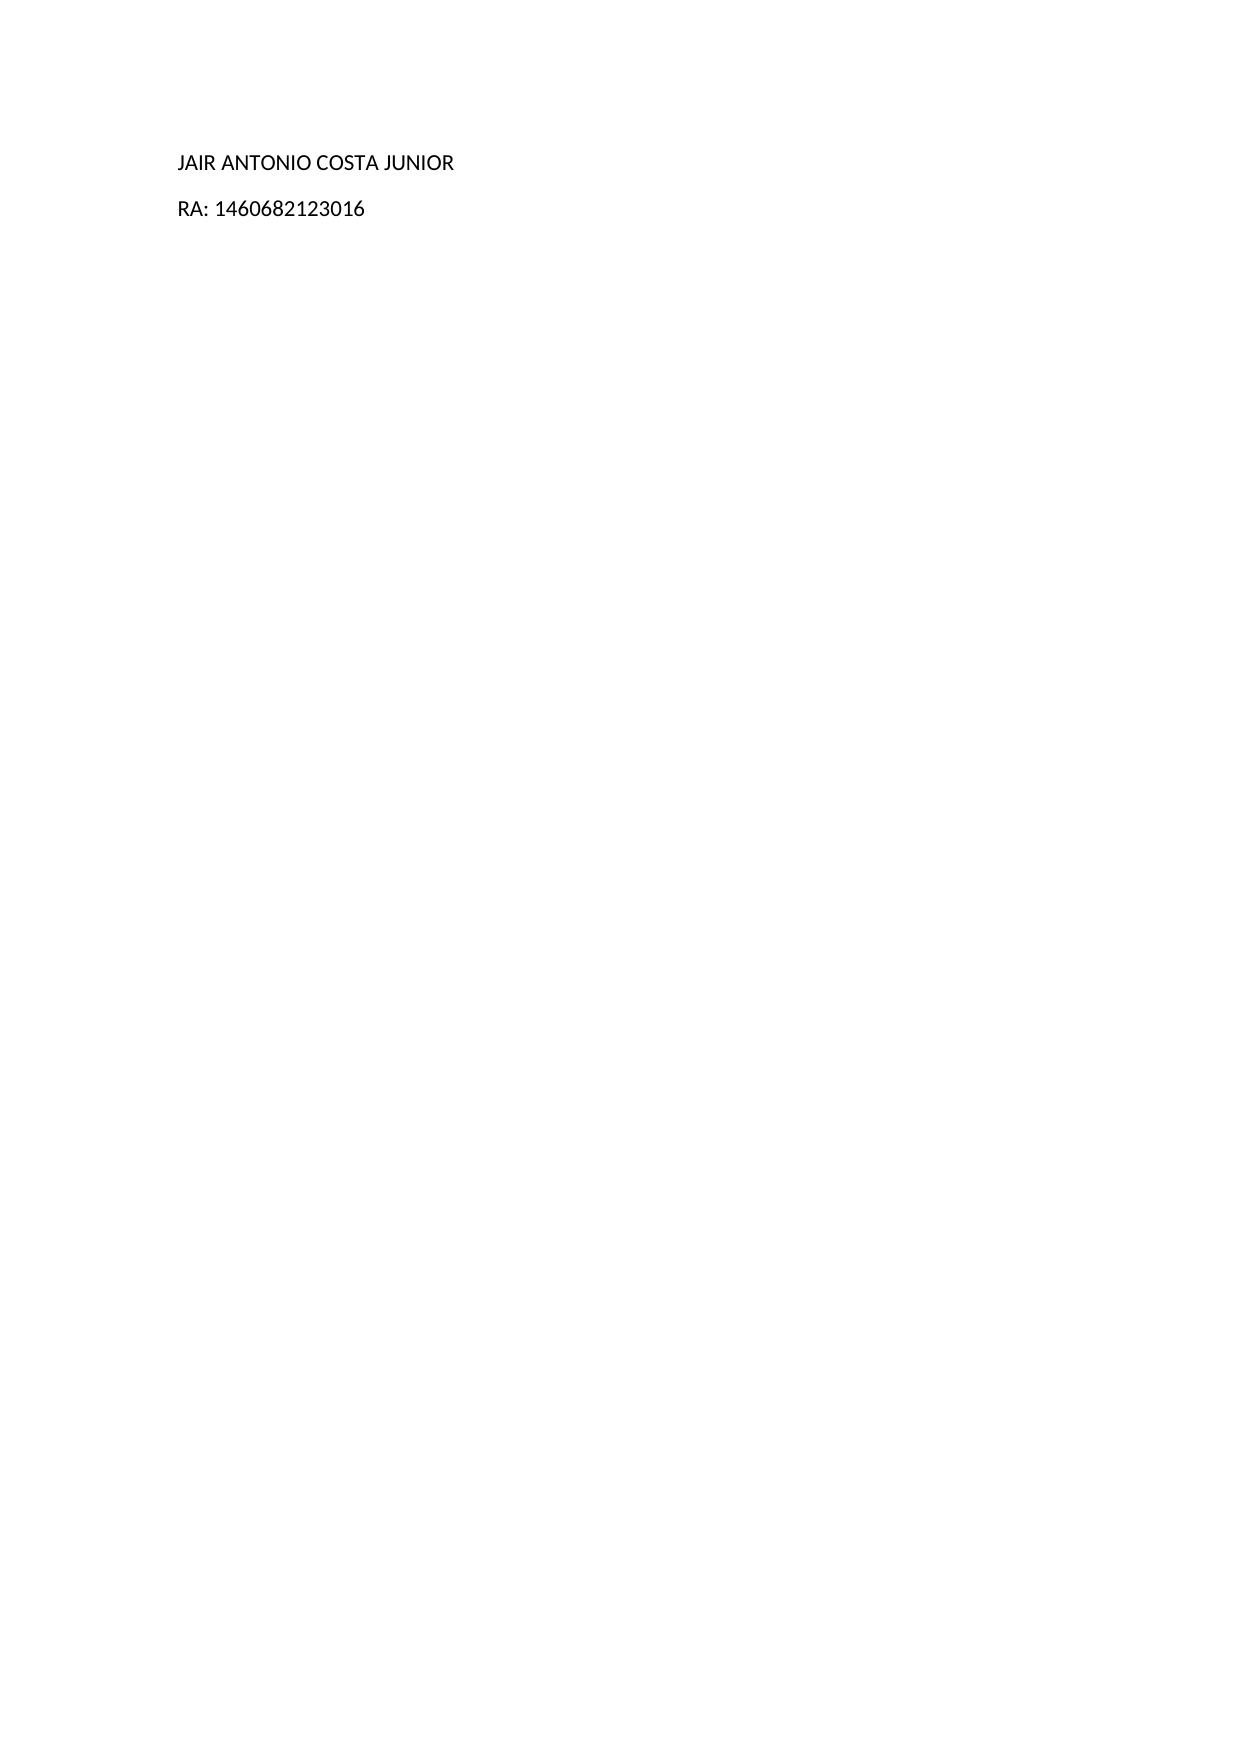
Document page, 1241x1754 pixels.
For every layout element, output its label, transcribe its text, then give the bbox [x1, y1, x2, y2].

text RA: 1460682123016 [177, 194, 1063, 222]
text JAIR ANTONIO COSTA JUNIOR [177, 148, 1063, 176]
